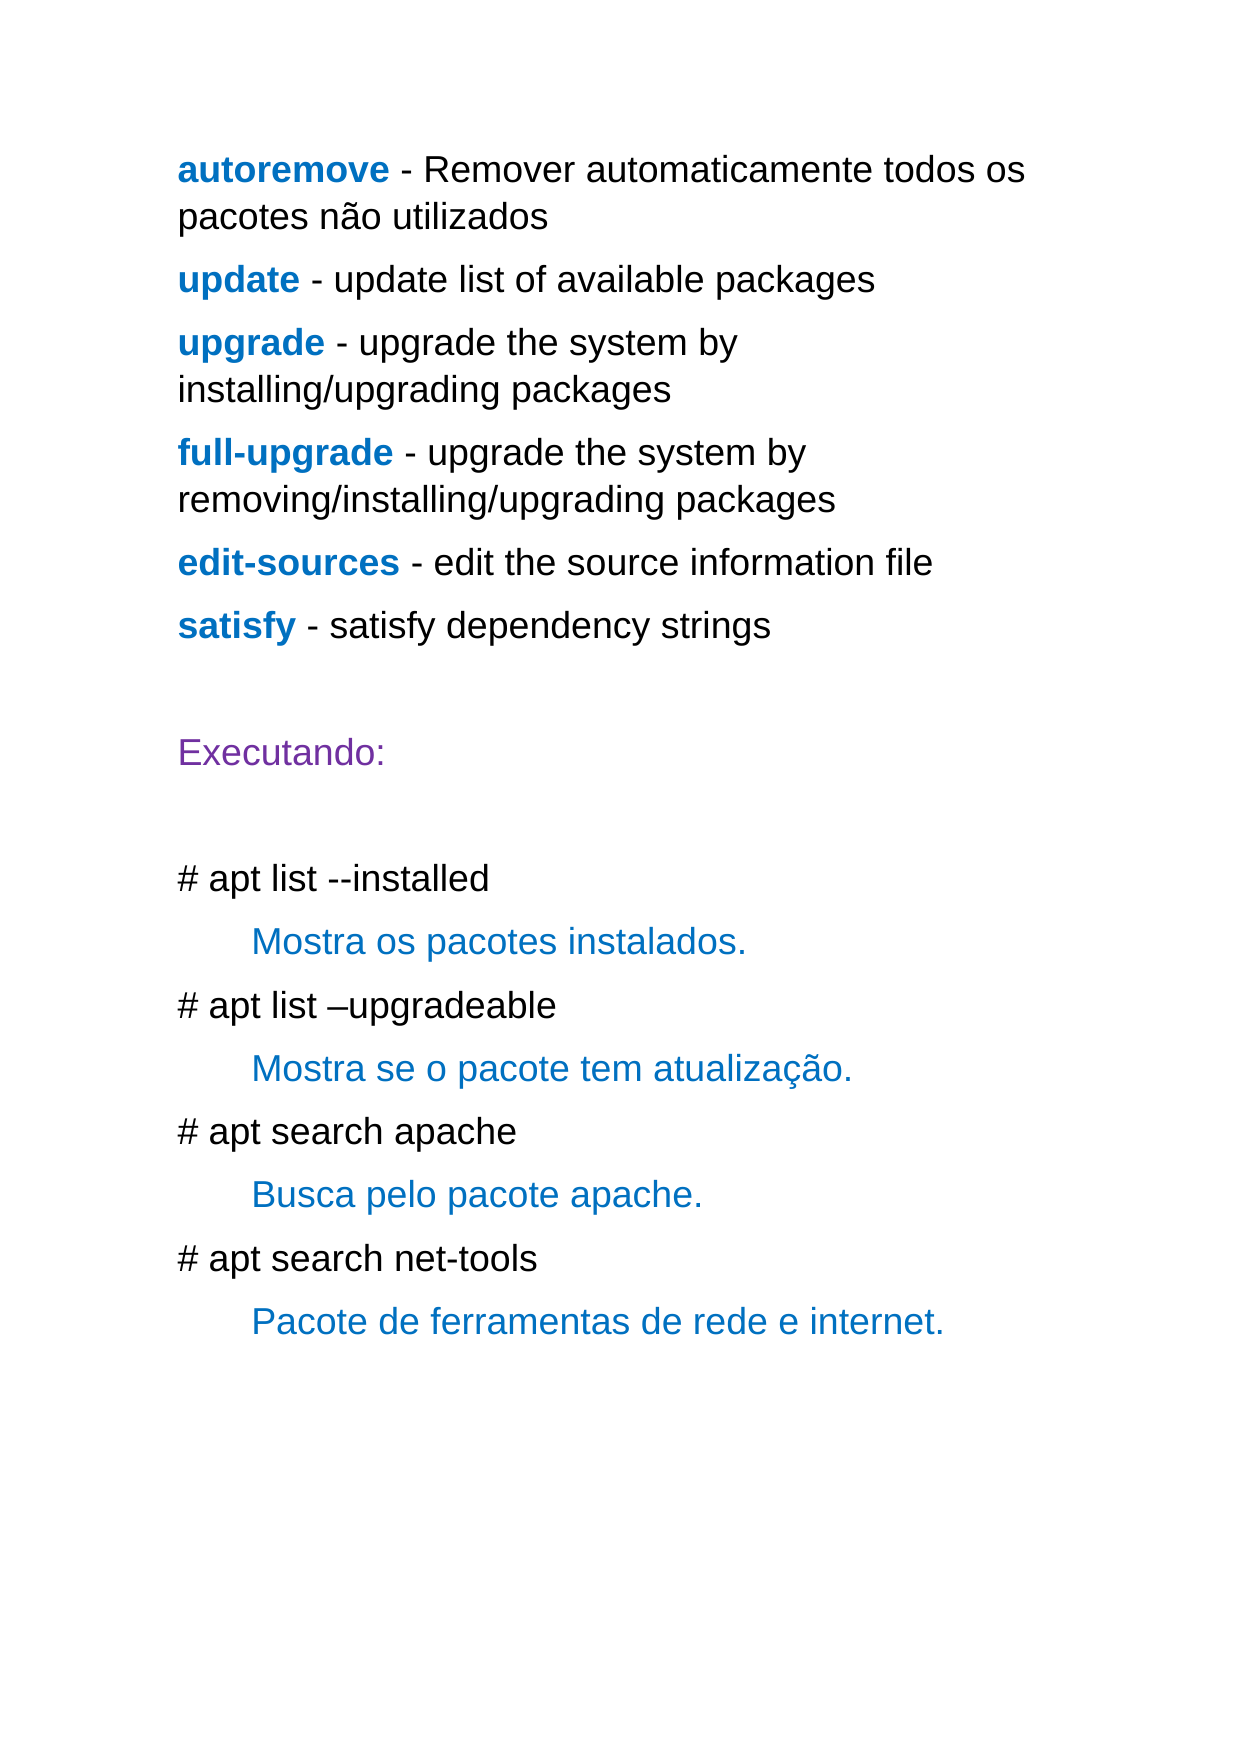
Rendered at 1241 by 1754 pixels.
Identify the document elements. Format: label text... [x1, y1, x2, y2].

text satisfy - satisfy dependency strings [177, 603, 1063, 647]
text autoremove - Remover automaticamente todos os pacotes não utilizados [177, 148, 1063, 237]
text update - update list of available packages [177, 257, 1063, 301]
text Mostra os pacotes instalados. [177, 919, 1063, 963]
text Pacote de ferramentas de rede e internet. [177, 1299, 1063, 1342]
text Mostra se o pacote tem atualização. [177, 1046, 1063, 1089]
text # apt search net-tools [177, 1236, 1063, 1279]
text # apt list –upgradeable [177, 983, 1063, 1026]
text edit-sources - edit the source information file [177, 540, 1063, 583]
text Executando: [177, 730, 1063, 773]
text # apt search apache [177, 1109, 1063, 1152]
text upgrade - upgrade the system by installing/upgrading packages [177, 321, 1063, 410]
text # apt list --installed [177, 856, 1063, 899]
text Busca pelo pacote apache. [177, 1172, 1063, 1216]
text full-upgrade - upgrade the system by removing/installing/upgrading packages [177, 430, 1063, 520]
